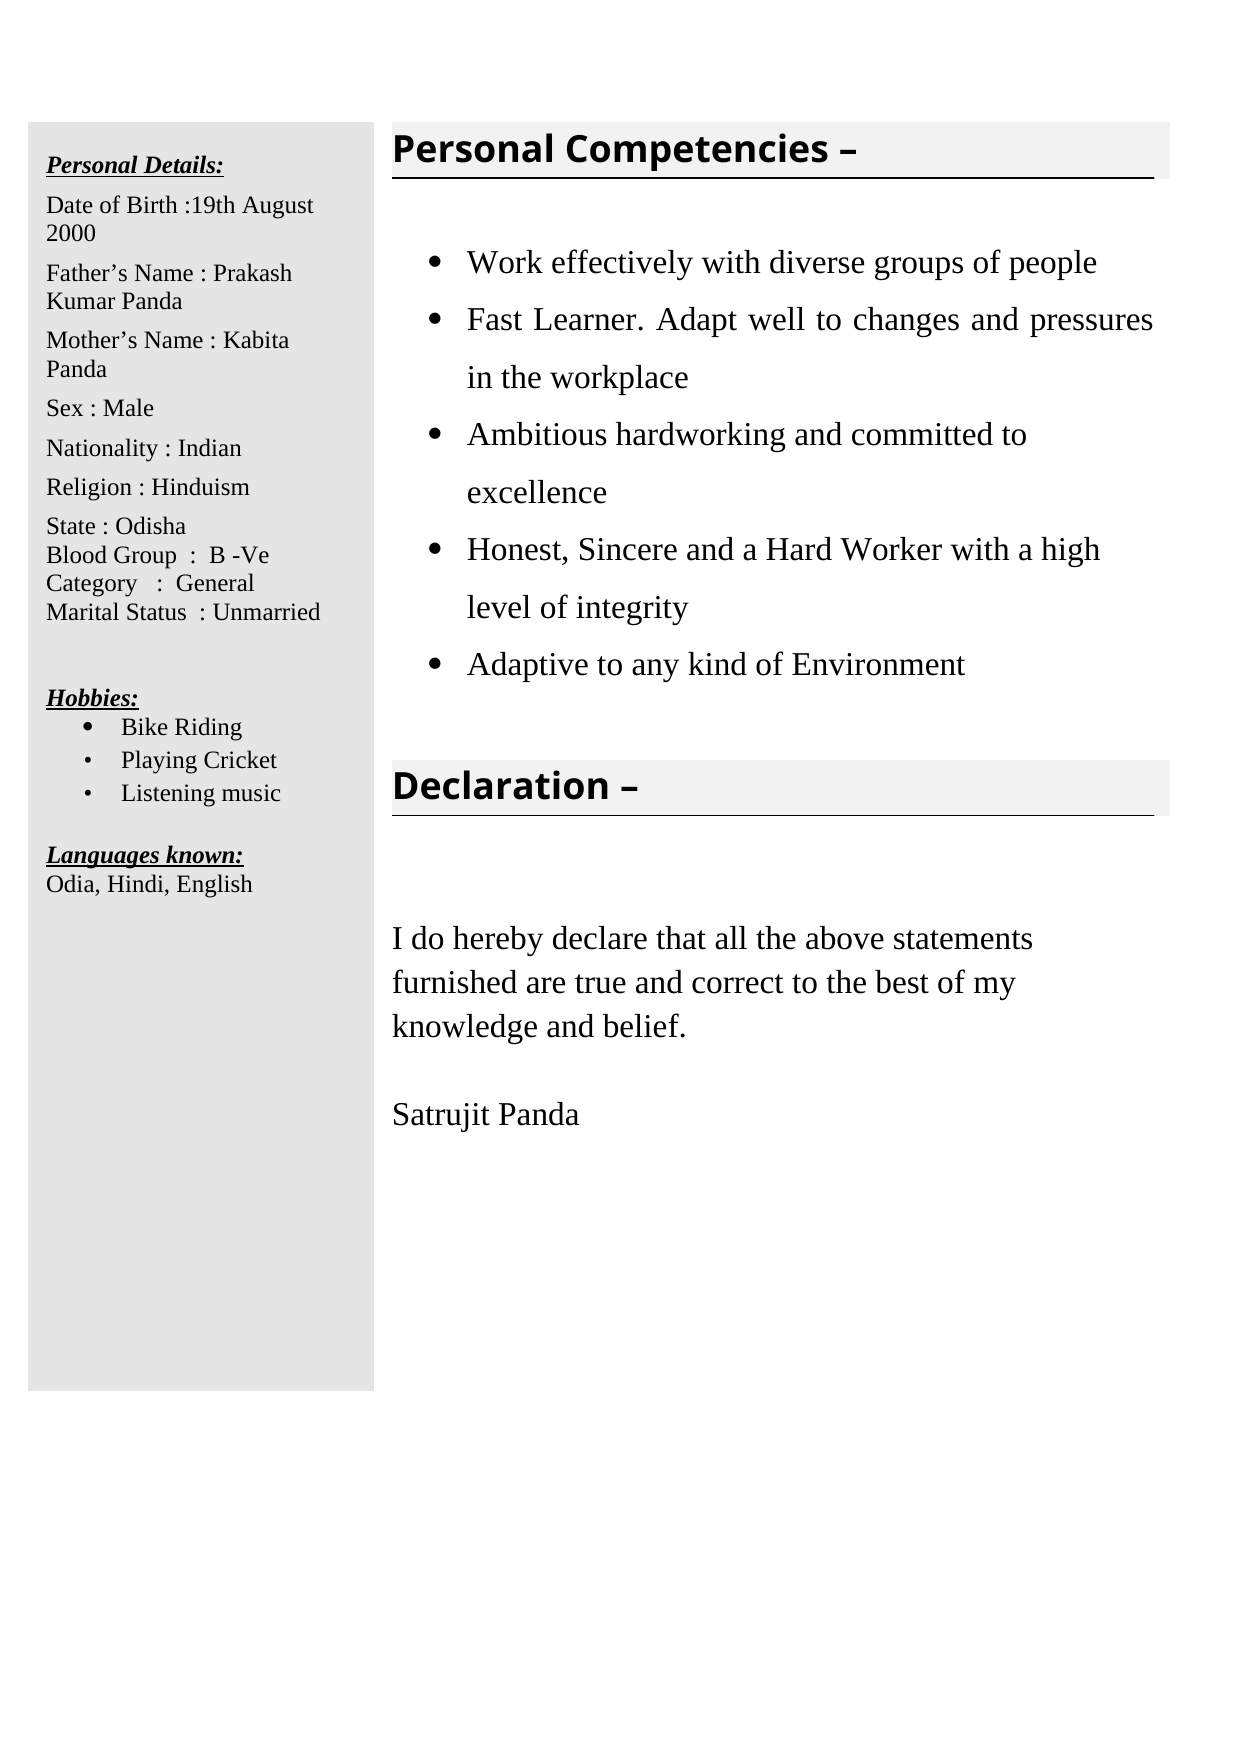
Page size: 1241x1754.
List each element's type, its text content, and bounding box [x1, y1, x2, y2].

table_cell Personal Competencies – Work effectively with diverse groups of people Fast Learner. Adapt well to changes and pressures in the workplace Ambitious hardworking and committed to excellence Honest, Sincere and a Hard Worker with a high level of integrity Adaptive to any kind of Environment Declaration – I do hereby declare that all the above statements furnished are true and correct to the best of my knowledge and belief. Satrujit Panda [374, 122, 1172, 1391]
table_cell Personal Details: Date of Birth :19th August 2000 Father’s Name : Prakash Kumar Panda Mother’s Name : Kabita Panda Sex : Male Nationality : Indian Religion : Hinduism State : Odisha Blood Group : B -Ve Category : General Marital Status : Unmarried Hobbies: Bike Riding Playing Cricket Listening music Languages known: Odia, Hindi, English [28, 122, 374, 1391]
